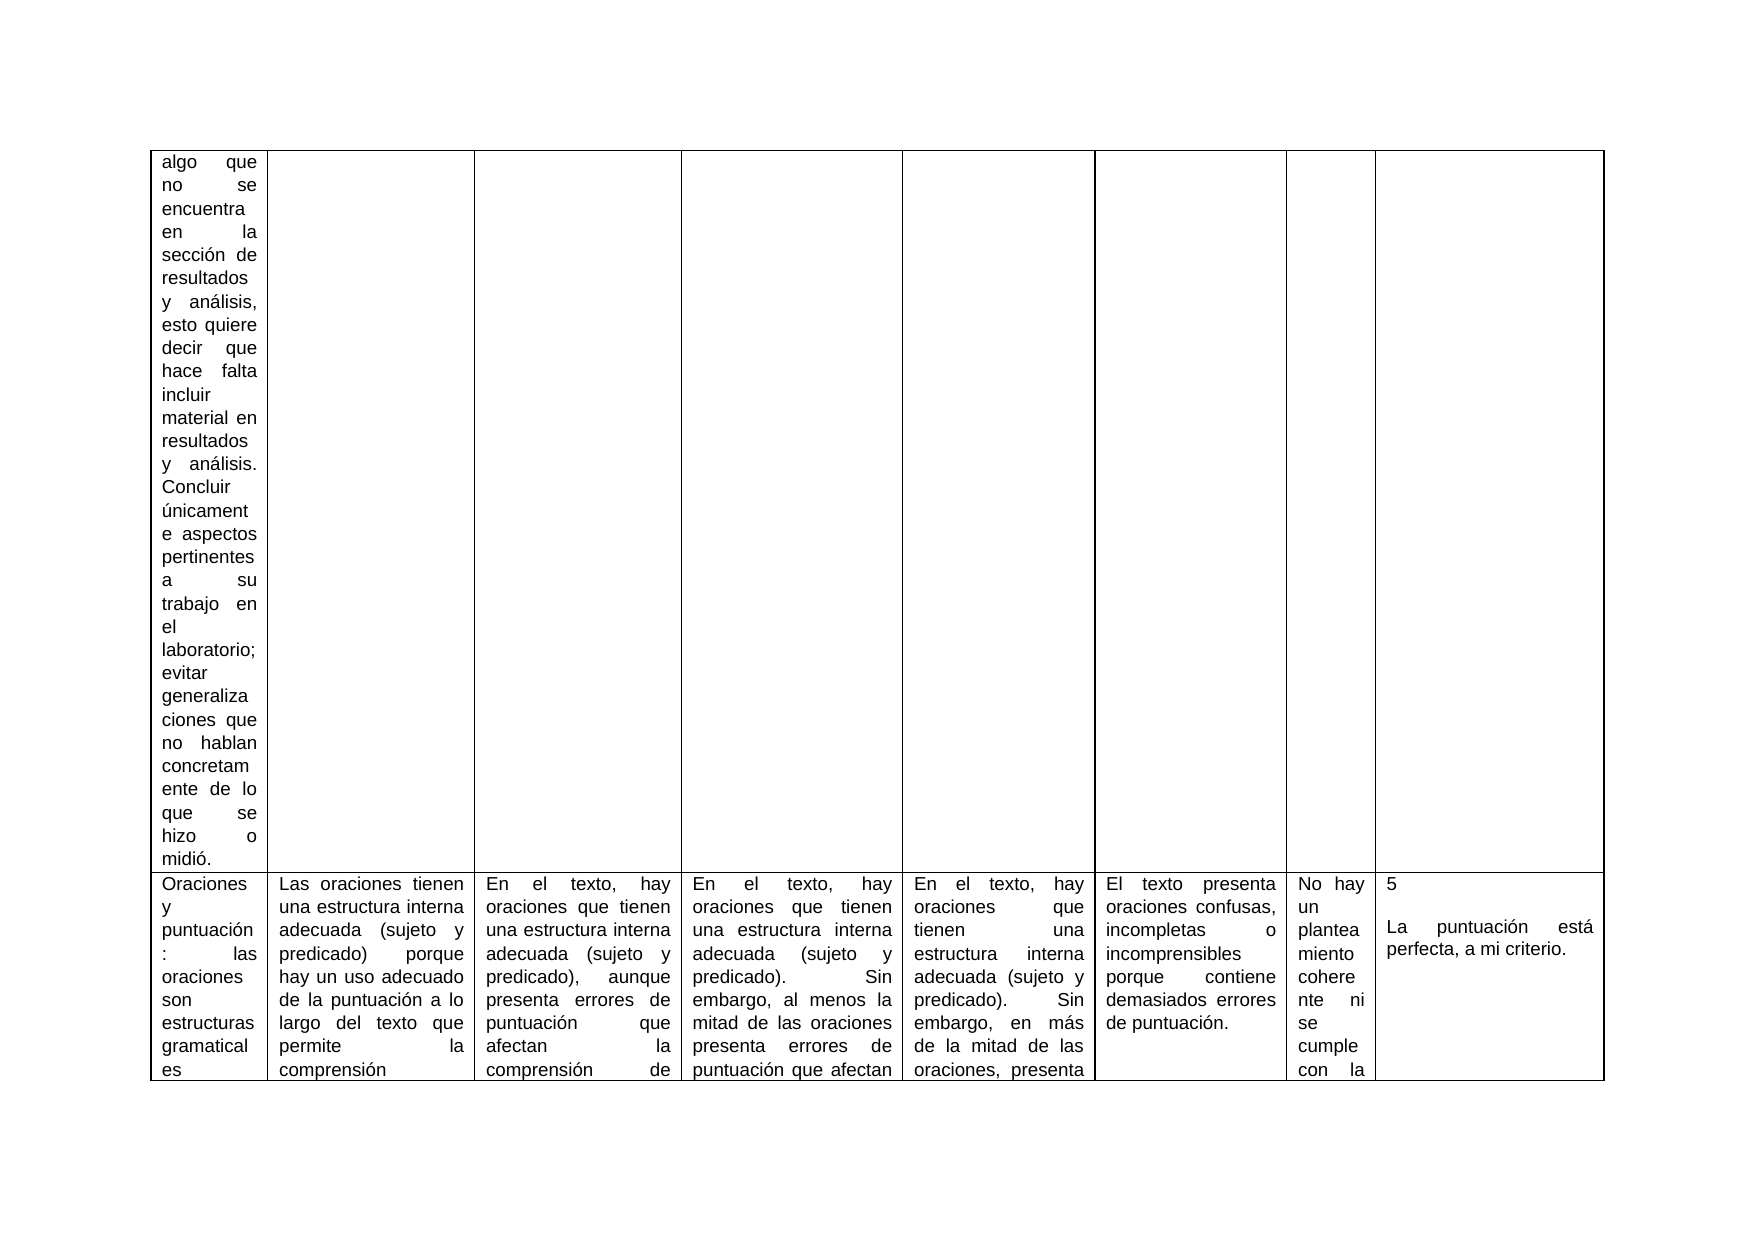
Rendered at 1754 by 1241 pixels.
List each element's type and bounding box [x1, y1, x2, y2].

table_cell [903, 151, 1094, 872]
table_cell [1096, 151, 1286, 872]
table_cell [268, 873, 474, 1080]
table_cell [1096, 873, 1286, 1080]
table_cell [1376, 151, 1603, 872]
table_cell [268, 151, 474, 872]
table_cell [152, 873, 267, 1080]
table_cell [903, 873, 1094, 1080]
table_cell [682, 873, 902, 1080]
table_cell [1376, 873, 1603, 1080]
table_cell [1287, 151, 1375, 872]
table_cell [475, 873, 681, 1080]
table_cell [475, 151, 681, 872]
table_cell [152, 151, 267, 872]
table_cell [1287, 873, 1375, 1080]
table_cell [682, 151, 902, 872]
